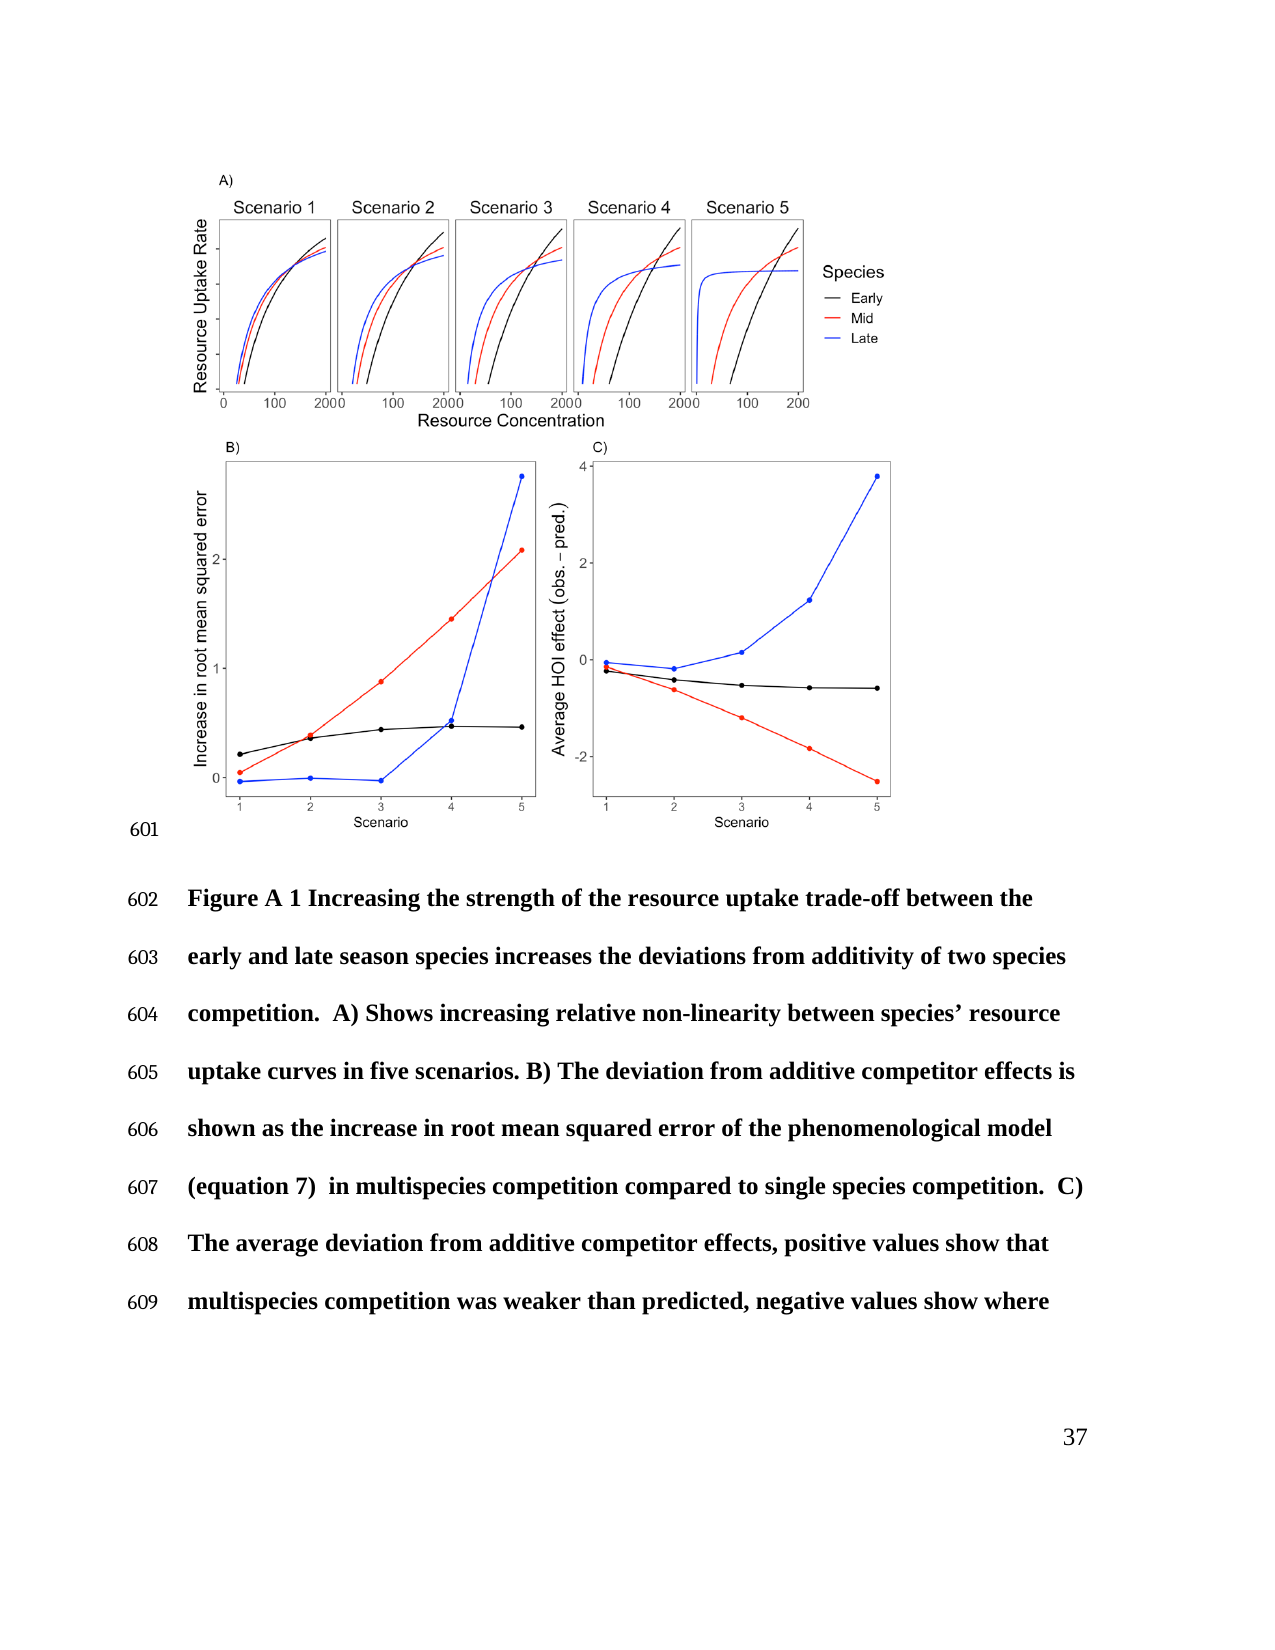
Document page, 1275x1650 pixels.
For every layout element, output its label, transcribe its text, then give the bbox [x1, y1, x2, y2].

picture [187, 168, 897, 836]
